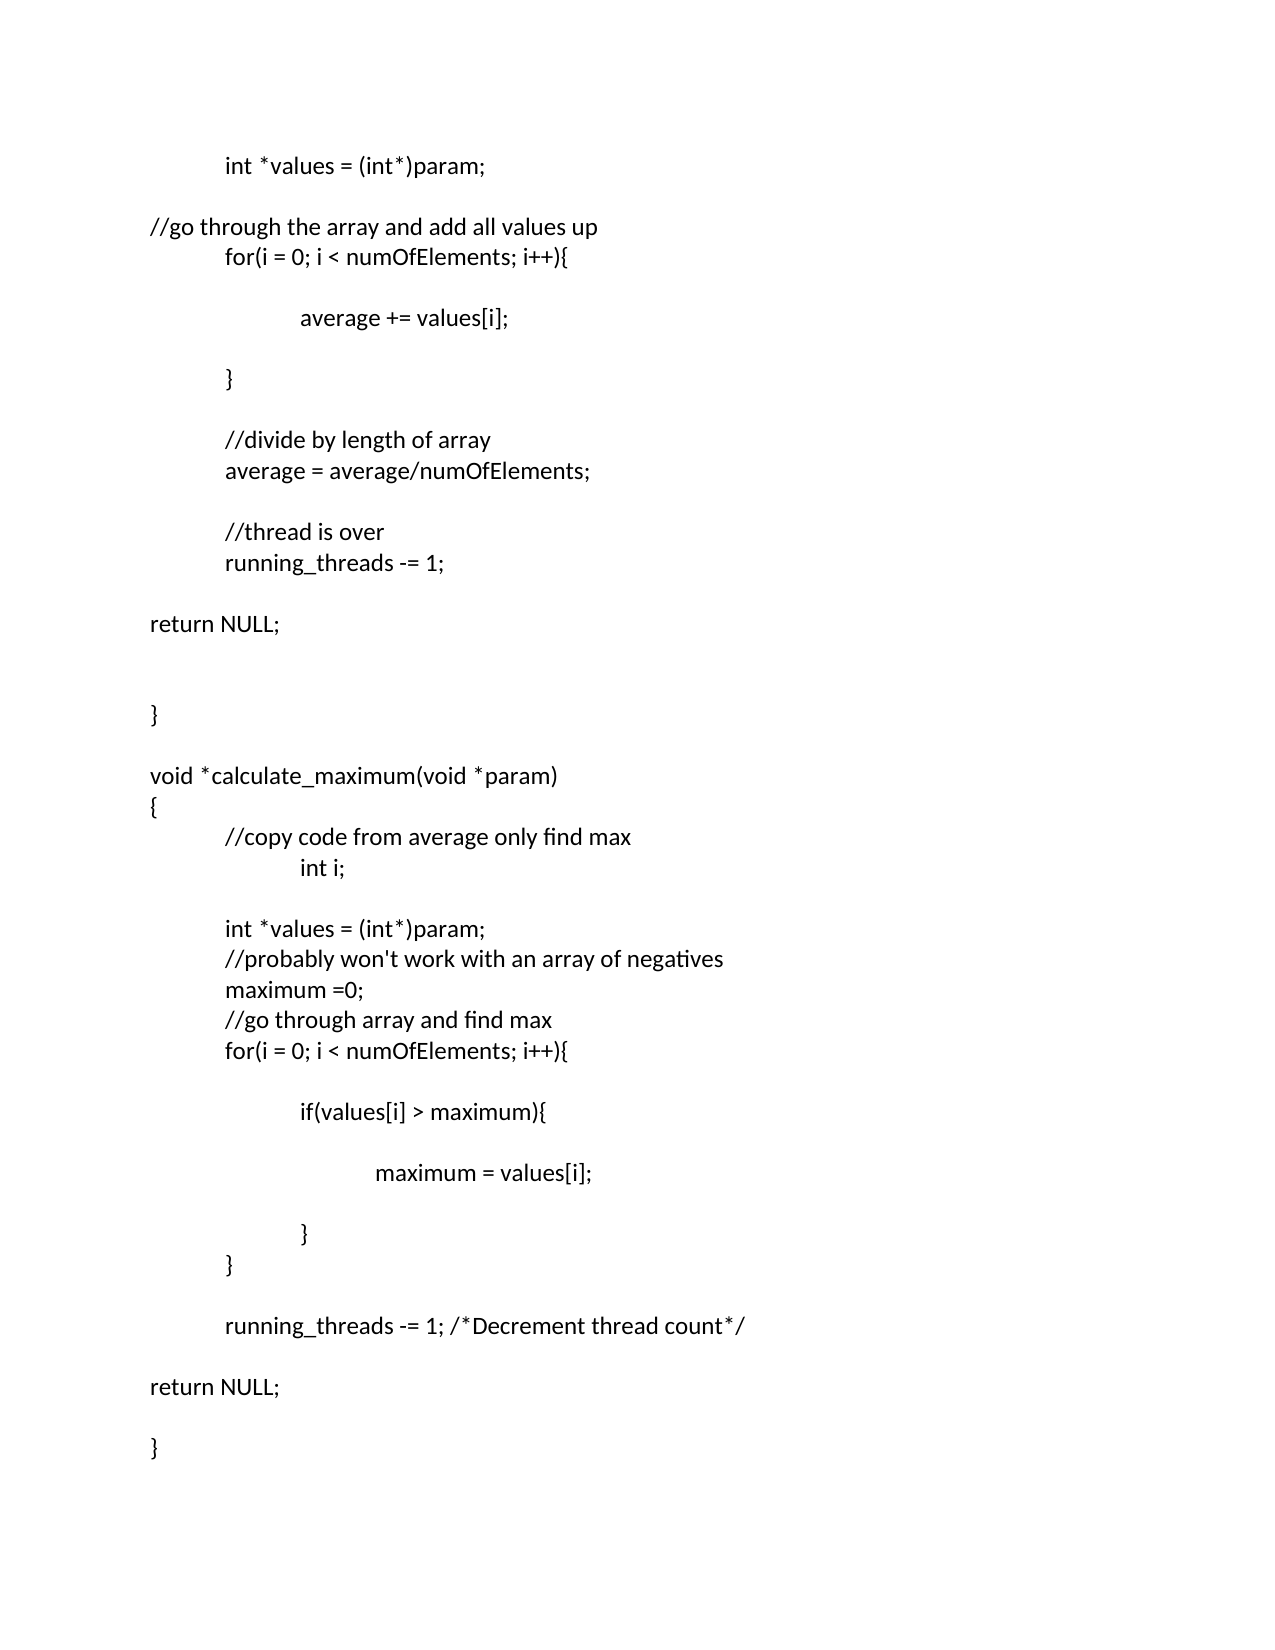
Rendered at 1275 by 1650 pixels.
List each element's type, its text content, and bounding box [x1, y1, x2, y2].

text average = average/numOfElements; [150, 455, 1125, 486]
text int i; [150, 852, 1125, 882]
text average += values[i]; [150, 303, 1125, 333]
text for(i = 0; i < numOfElements; i++){ [150, 242, 1125, 272]
text //probably won't work with an array of negatives [150, 943, 1125, 974]
text int *values = (int*)param; [150, 150, 1125, 181]
text running_threads -= 1; [150, 547, 1125, 577]
text { [150, 791, 1125, 821]
text //go through the array and add all values up [150, 211, 1125, 242]
text void *calculate_maximum(void *param) [150, 760, 1125, 791]
text for(i = 0; i < numOfElements; i++){ [150, 1035, 1125, 1066]
text maximum = values[i]; [150, 1157, 1125, 1188]
text //divide by length of array [150, 425, 1125, 455]
text int *values = (int*)param; [150, 913, 1125, 943]
text } [150, 1218, 1125, 1249]
text running_threads -= 1; /*Decrement thread count*/ [150, 1310, 1125, 1340]
text maximum =0; [150, 974, 1125, 1004]
text } [150, 1432, 1125, 1462]
text //copy code from average only find max [150, 821, 1125, 852]
text //thread is over [150, 516, 1125, 547]
text } [150, 699, 1125, 730]
text //go through array and find max [150, 1004, 1125, 1035]
text if(values[i] > maximum){ [150, 1096, 1125, 1127]
text return NULL; [150, 1371, 1125, 1401]
text } [150, 1249, 1125, 1279]
text } [150, 364, 1125, 394]
text return NULL; [150, 608, 1125, 638]
